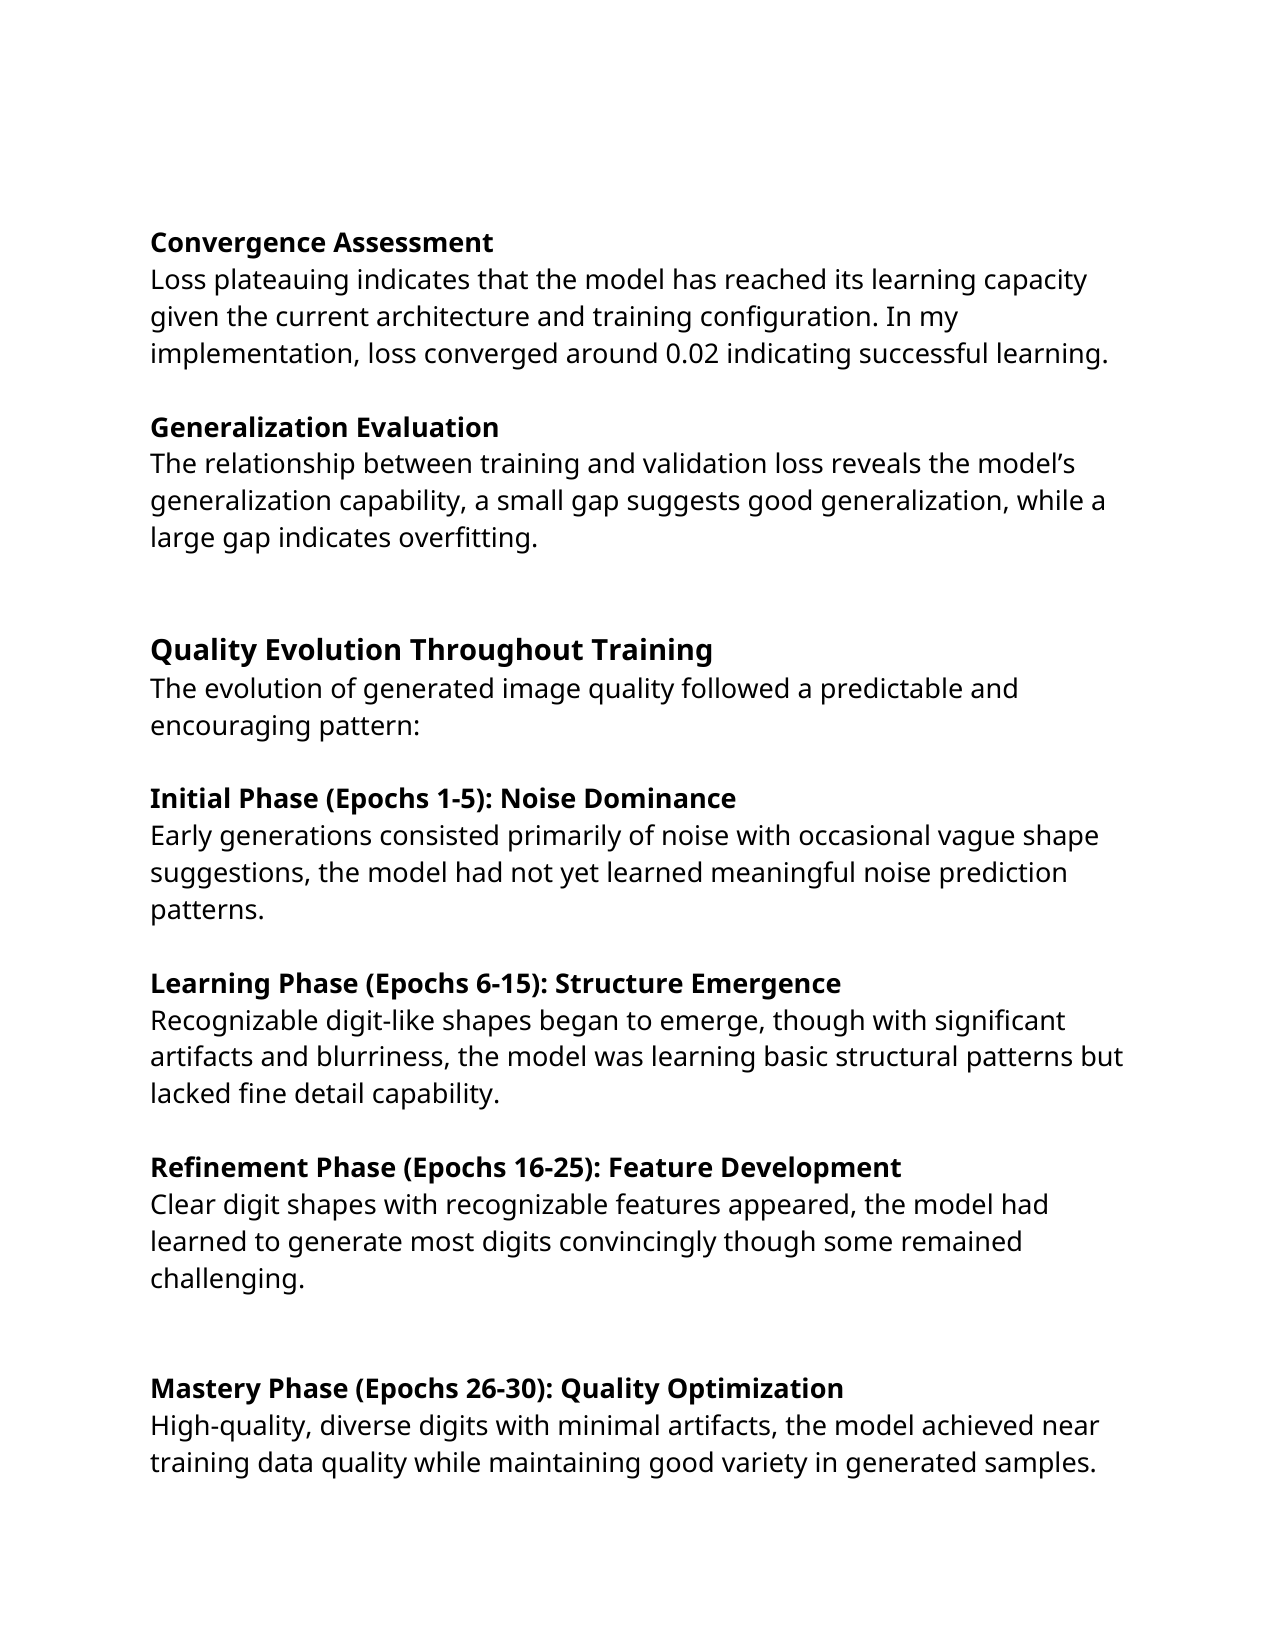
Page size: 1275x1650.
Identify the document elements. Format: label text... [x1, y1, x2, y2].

text Quality Evolution Throughout Training [150, 629, 1125, 669]
text Generalization Evaluation [150, 408, 1125, 445]
text Clear digit shapes with recognizable features appeared, the model had learned to generate most digits convincingly though some remained challenging. [150, 1185, 1125, 1296]
text Initial Phase (Epochs 1-5): Noise Dominance [150, 780, 1125, 817]
text Recognizable digit-like shapes began to emerge, though with significant artifacts and blurriness, the model was learning basic structural patterns but lacked fine detail capability. [150, 1001, 1125, 1112]
text The relationship between training and validation loss reveals the model’s generalization capability, a small gap suggests good generalization, while a large gap indicates overfitting. [150, 445, 1125, 556]
text Loss plateauing indicates that the model has reached its learning capacity given the current architecture and training configuration. In my implementation, loss converged around 0.02 indicating successful learning. [150, 261, 1125, 371]
text Early generations consisted primarily of noise with occasional vague shape suggestions, the model had not yet learned meaningful noise prediction patterns. [150, 817, 1125, 927]
text Mastery Phase (Epochs 26-30): Quality Optimization [150, 1370, 1125, 1407]
text Learning Phase (Epochs 6-15): Structure Emergence [150, 964, 1125, 1001]
text High-quality, diverse digits with minimal artifacts, the model achieved near training data quality while maintaining good variety in generated samples. [150, 1407, 1125, 1480]
text Convergence Assessment [150, 224, 1125, 261]
text The evolution of generated image quality followed a predictable and encouraging pattern: [150, 669, 1125, 743]
text Refinement Phase (Epochs 16-25): Feature Development [150, 1148, 1125, 1185]
